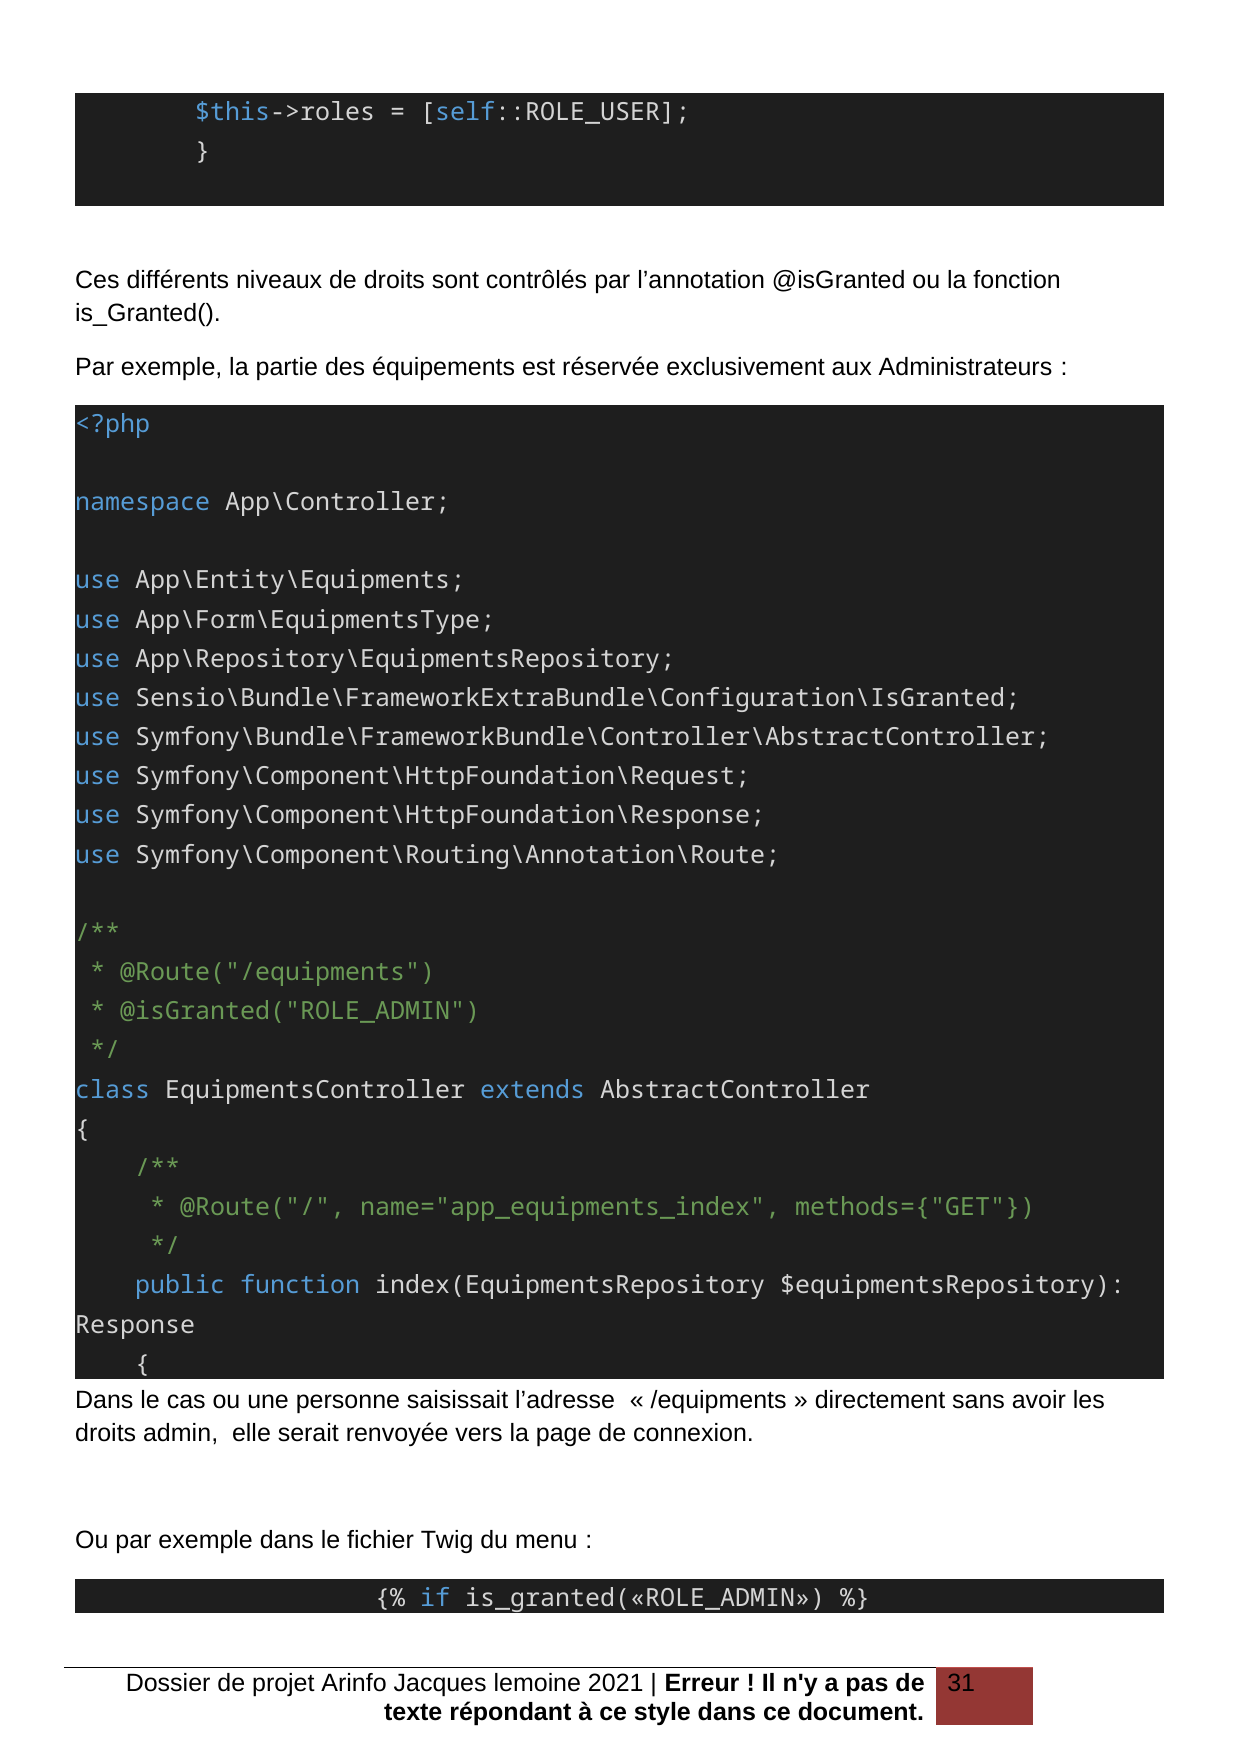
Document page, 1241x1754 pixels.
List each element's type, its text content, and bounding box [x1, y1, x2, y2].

text use Symfony\Component\HttpFoundation\Request; [75, 758, 1164, 792]
text * @Route("/equipments") [75, 954, 1164, 988]
text use Symfony\Component\HttpFoundation\Response; [75, 797, 1164, 831]
text use Symfony\Component\Routing\Annotation\Route; [75, 836, 1164, 870]
text } [75, 132, 1164, 167]
text use Sensio\Bundle\FrameworkExtraBundle\Configuration\IsGranted; [75, 679, 1164, 714]
text use App\Repository\EquipmentsRepository; [75, 640, 1164, 674]
text Ces différents niveaux de droits sont contrôlés par l’annotation @isGranted ou la fonction is_Granted(). [75, 265, 1164, 326]
text Ou par exemple dans le fichier Twig du menu : [75, 1525, 1164, 1554]
text use App\Form\EquipmentsType; [75, 601, 1164, 635]
text namespace App\Controller; [75, 484, 1164, 518]
text use App\Entity\Equipments; [75, 562, 1164, 596]
text */ [75, 1032, 1164, 1066]
text Dans le cas ou une personne saisissait l’adresse « /equipments » directement sans avoir les droits admin, elle serait renvoyée vers la page de connexion. [75, 1384, 1164, 1446]
text $this->roles = [self::ROLE_USER]; [75, 93, 1164, 127]
text public function index(EquipmentsRepository $equipmentsRepository): Response [75, 1267, 1164, 1340]
text /** [75, 1149, 1164, 1184]
text <?php [75, 405, 1164, 439]
text { [75, 1345, 1164, 1379]
text class EquipmentsController extends AbstractController [75, 1071, 1164, 1105]
text { [75, 1110, 1164, 1144]
text * @Route("/", name="app_equipments_index", methods={"GET"}) [75, 1189, 1164, 1223]
text {% if is_granted(«ROLE_ADMIN») %} [75, 1579, 1164, 1613]
text * @isGranted("ROLE_ADMIN") [75, 993, 1164, 1027]
text use Symfony\Bundle\FrameworkBundle\Controller\AbstractController; [75, 719, 1164, 753]
text */ [75, 1228, 1164, 1262]
text Par exemple, la partie des équipements est réservée exclusivement aux Administrateurs : [75, 352, 1164, 380]
text /** [75, 914, 1164, 949]
